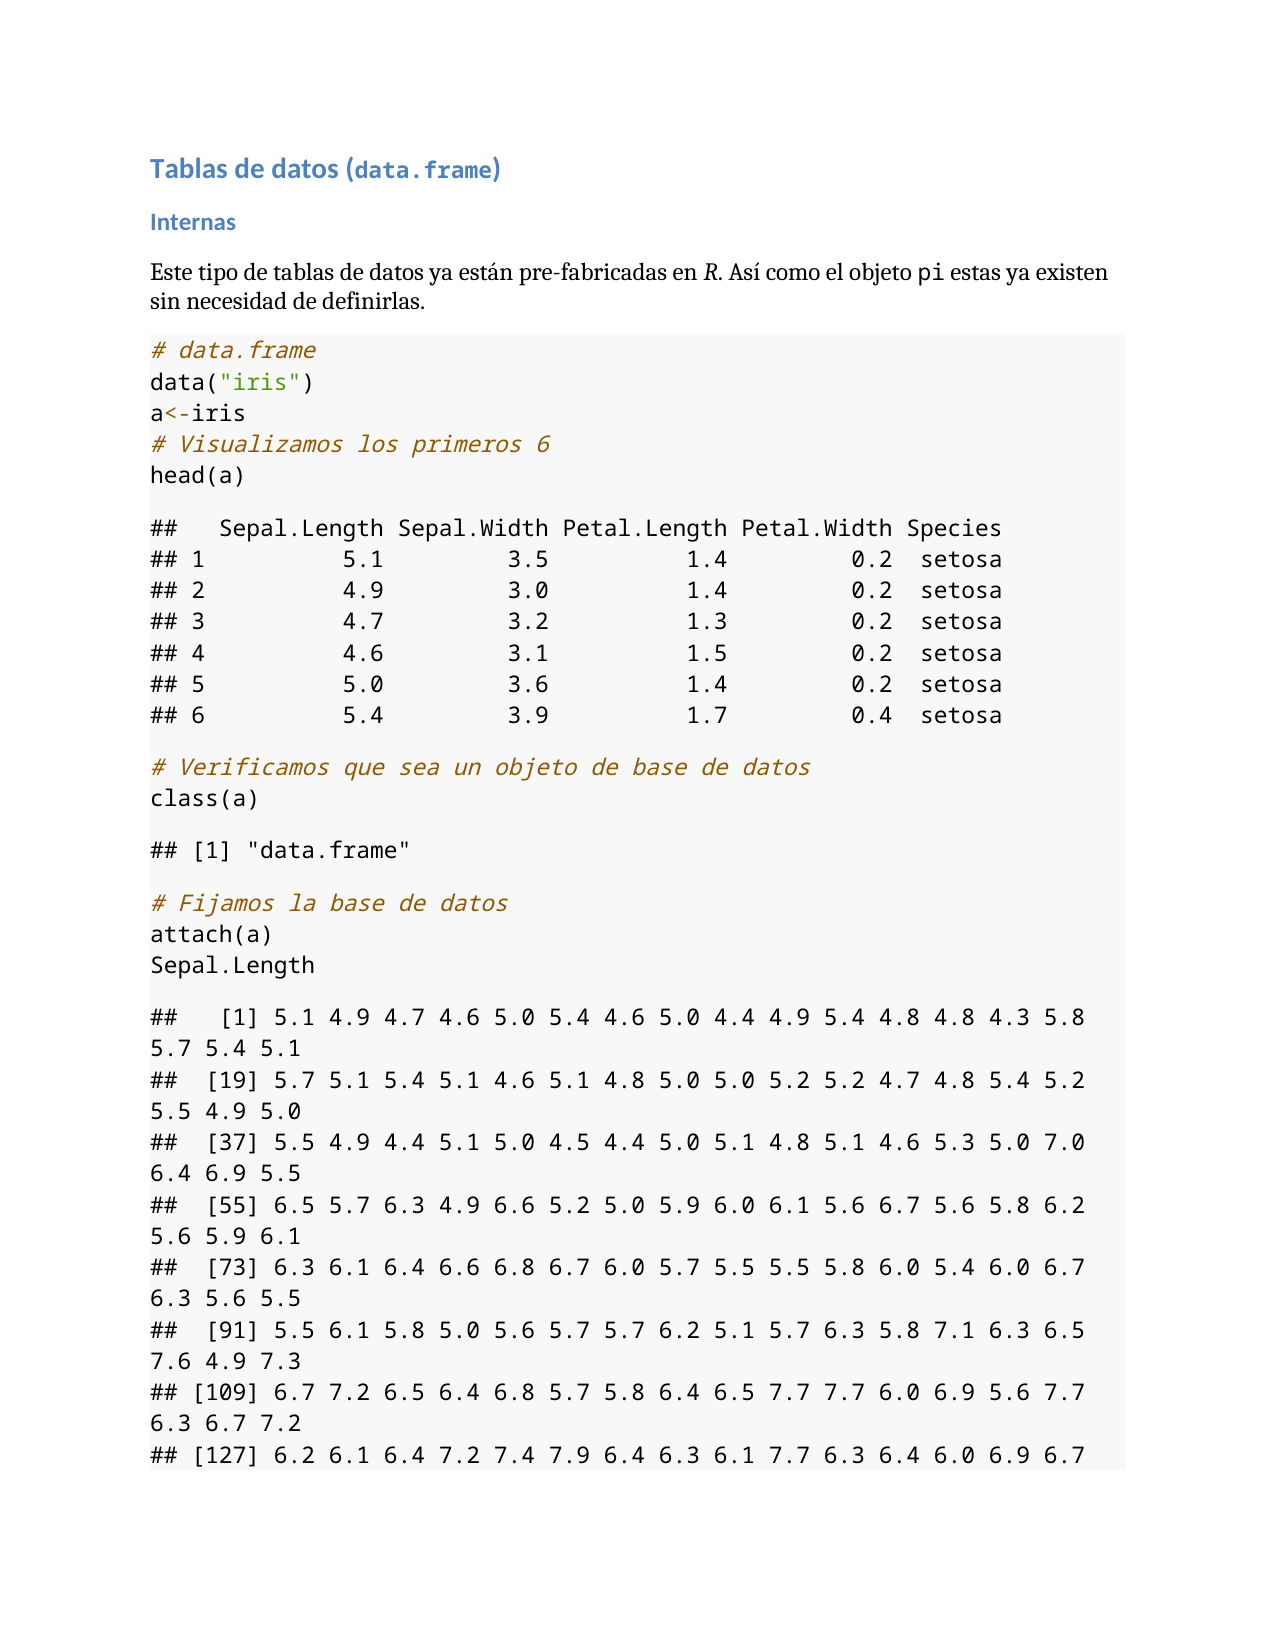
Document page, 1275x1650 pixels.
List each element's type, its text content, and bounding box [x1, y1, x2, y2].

subtitle Tablas de datos (data.frame) [150, 150, 1125, 186]
text # data.frame data("iris") a<-iris # Visualizamos los primeros 6 head(a) [150, 334, 1125, 491]
text # Verificamos que sea un objeto de base de datos class(a) [150, 751, 1125, 814]
text ## [1] "data.frame" [150, 834, 1125, 866]
text # Fijamos la base de datos attach(a) Sepal.Length [274, 887, 1125, 980]
text Este tipo de tablas de datos ya están pre-fabricadas en R. Así como el objeto pi estas ya existen sin necesidad de definirlas. [150, 256, 1125, 316]
subtitle Internas [150, 206, 1125, 237]
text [150, 1001, 1125, 1470]
text ## Sepal.Length Sepal.Width Petal.Length Petal.Width Species ## 1 5.1 3.5 1.4 0.2 setosa ## 2 4.9 3.0 1.4 0.2 setosa ## 3 4.7 3.2 1.3 0.2 setosa ## 4 4.6 3.1 1.5 0.2 setosa ## 5 5.0 3.6 1.4 0.2 setosa ## 6 5.4 3.9 1.7 0.4 setosa [150, 512, 1125, 730]
